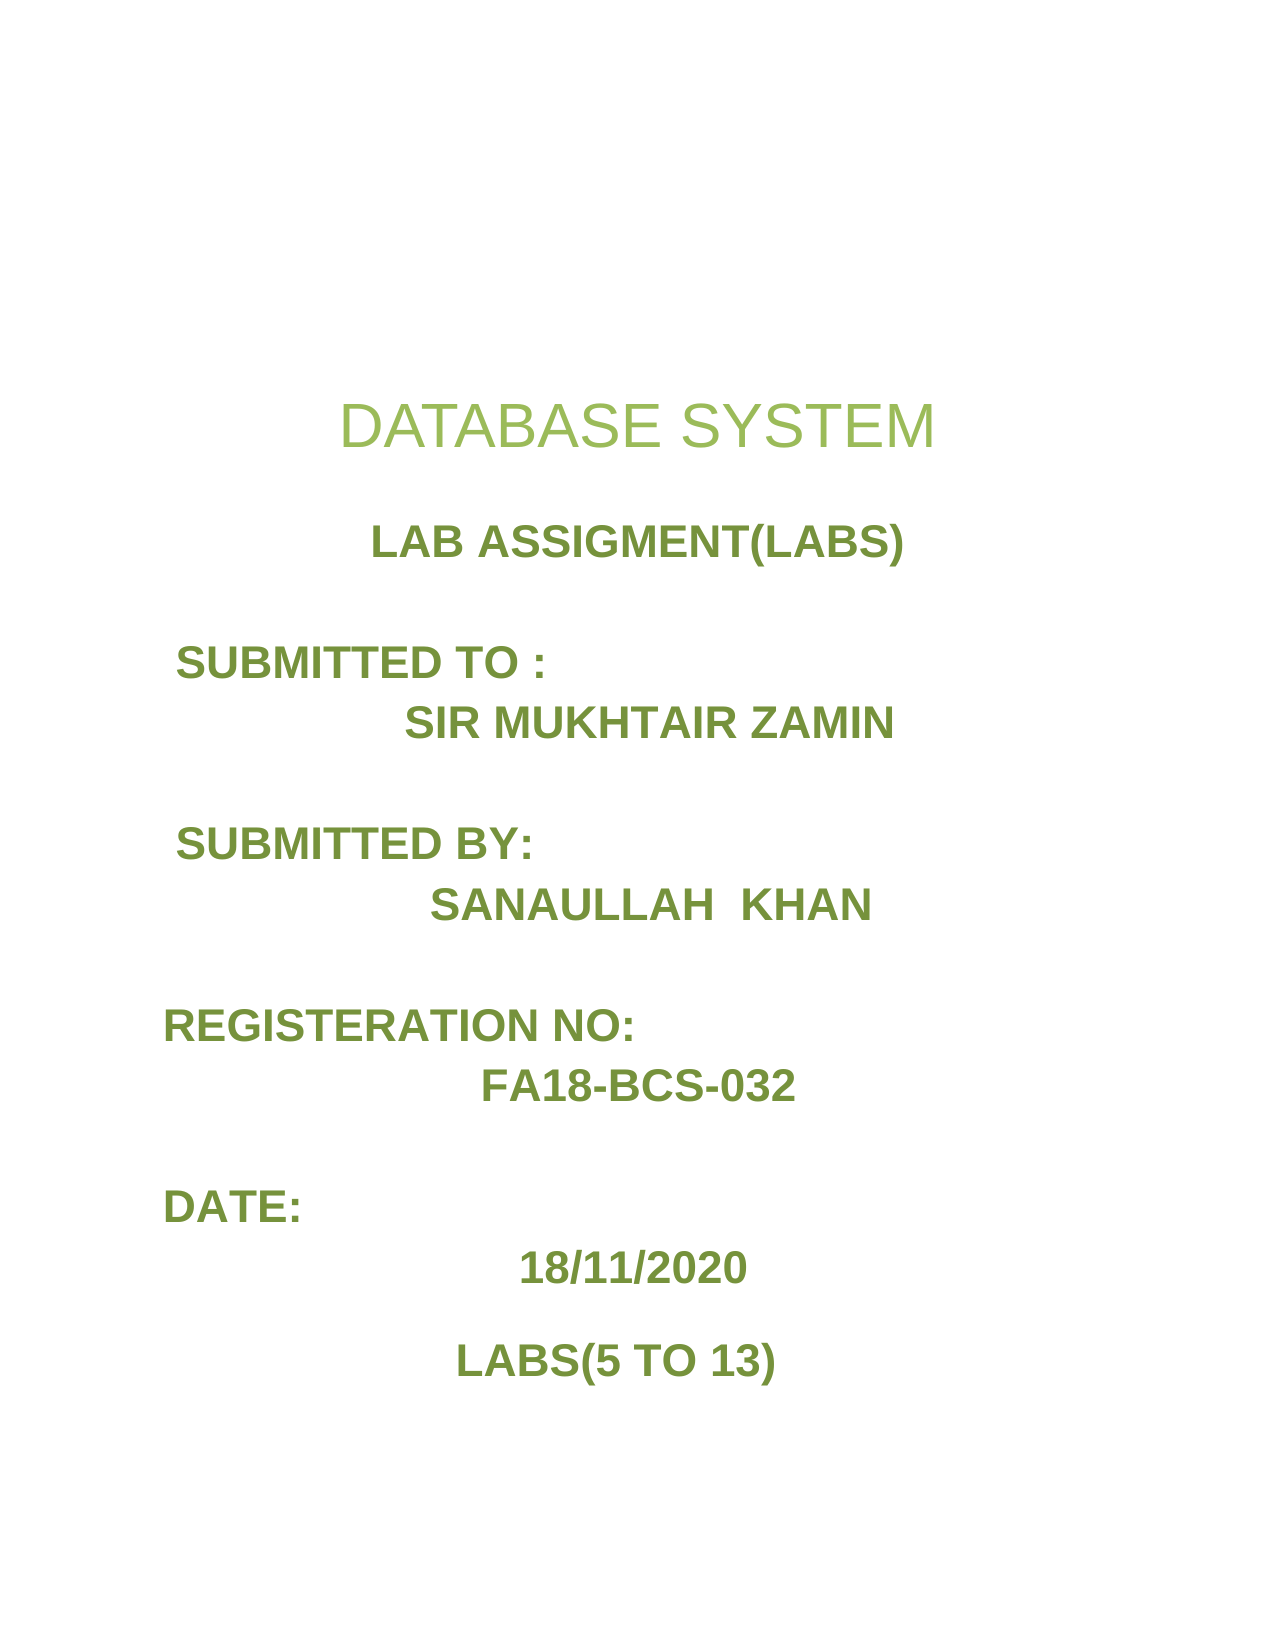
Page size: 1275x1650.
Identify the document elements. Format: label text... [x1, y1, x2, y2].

text LABS(5 TO 13) [150, 1333, 1125, 1386]
text FA18-BCS-032 [150, 1059, 1125, 1112]
text SIR MUKHTAIR ZAMIN [150, 696, 1125, 748]
title DATABASE SYSTEM [150, 389, 1125, 461]
text SUBMITTED BY: [150, 817, 1125, 869]
text REGISTERATION NO: [150, 998, 1125, 1051]
text 18/11/2020 [150, 1240, 1125, 1293]
text SUBMITTED TO : [150, 635, 1125, 688]
text DATE: [150, 1180, 1125, 1233]
text LAB ASSIGMENT(LABS) [150, 514, 1125, 567]
text SANAULLAH KHAN [150, 877, 1125, 930]
